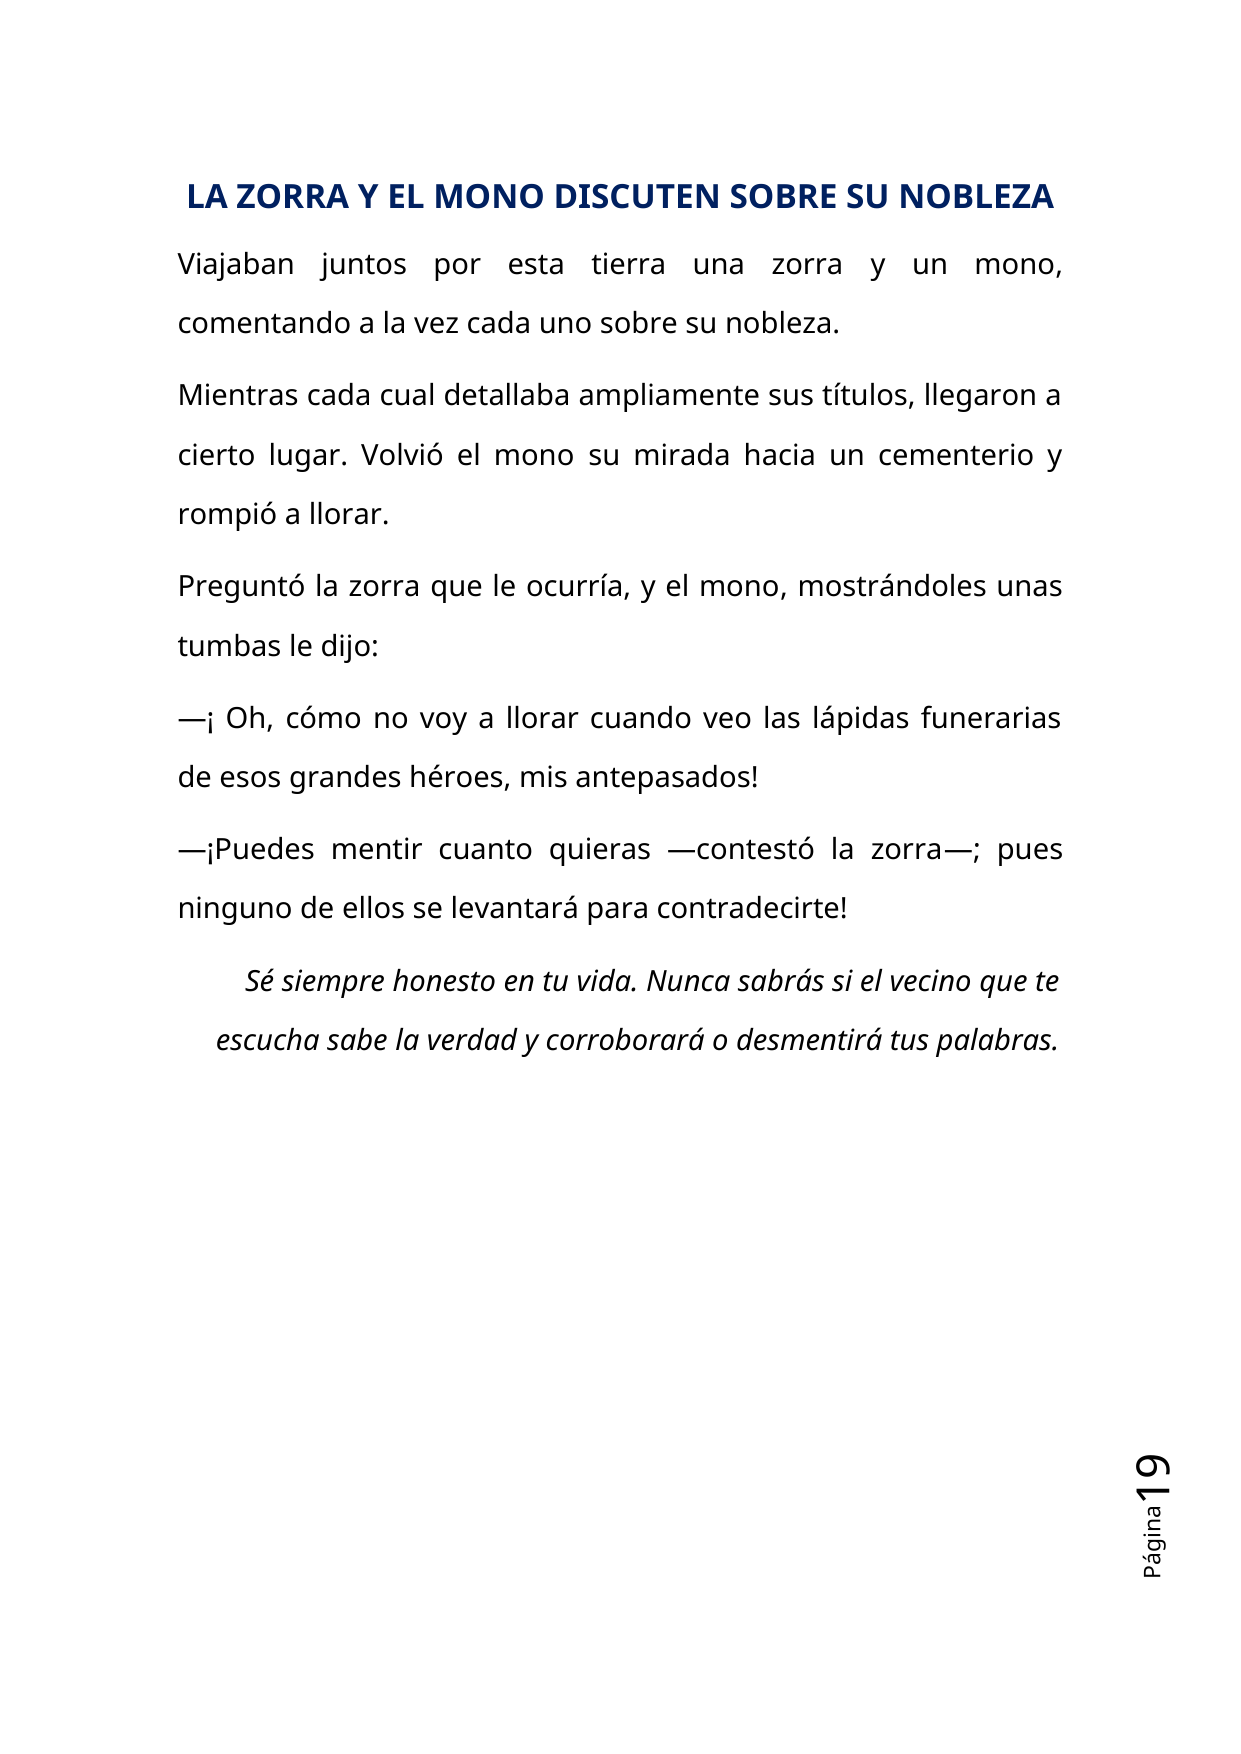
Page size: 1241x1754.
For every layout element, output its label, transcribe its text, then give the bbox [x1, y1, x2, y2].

text —¡ Oh, cómo no voy a llorar cuando veo las lápidas funerarias de esos grandes héroes, mis antepasados! [177, 697, 1063, 796]
text Sé siempre honesto en tu vida. Nunca sabrás si el vecino que te escucha sabe la verdad y corroborará o desmentirá tus palabras. [177, 960, 1063, 1059]
text LA ZORRA Y EL MONO DISCUTEN SOBRE SU NOBLEZA [177, 173, 1063, 218]
text Preguntó la zorra que le ocurría, y el mono, mostrándoles unas tumbas le dijo: [177, 565, 1063, 664]
text Mientras cada cual detallaba ampliamente sus títulos, llegaron a cierto lugar. Volvió el mono su mirada hacia un cementerio y rompió a llorar. [177, 374, 1063, 533]
text —¡Puedes mentir cuanto quieras —contestó la zorra—; pues ninguno de ellos se levantará para contradecirte! [177, 828, 1063, 927]
text Viajaban juntos por esta tierra una zorra y un mono, comentando a la vez cada uno sobre su nobleza. [177, 243, 1063, 342]
